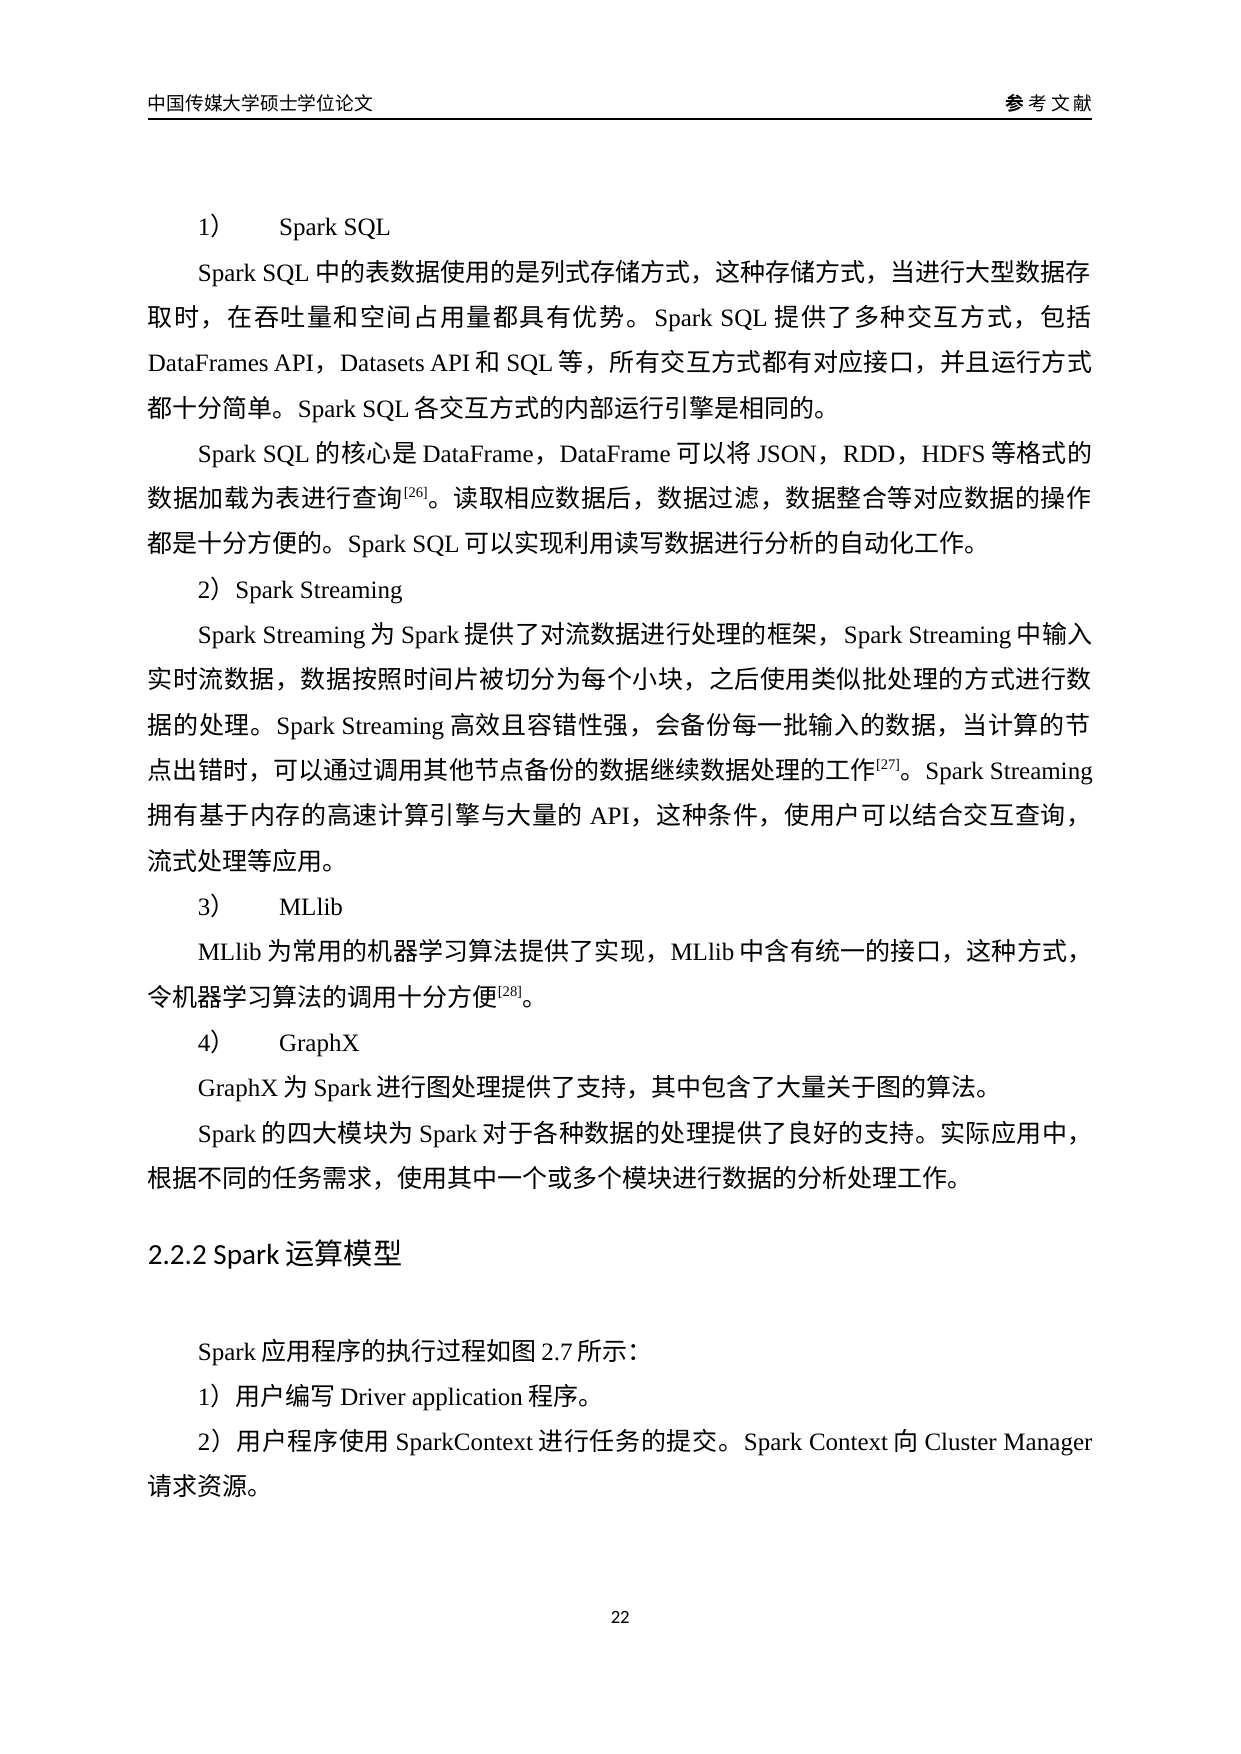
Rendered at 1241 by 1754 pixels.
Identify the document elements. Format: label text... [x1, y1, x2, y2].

text Spark应用程序的执行过程如图2.7所示： [148, 1331, 1092, 1367]
text Spark SQL的核心是DataFrame，DataFrame可以将JSON，RDD，HDFS等格式的数据加载为表进行查询[26]。读取相应数据后，数据过滤，数据整合等对应数据的操作都是十分方便的。Spark SQL可以实现利用读写数据进行分析的自动化工作。 [148, 433, 1092, 560]
subtitle 2.2.2 Spark运算模型 [148, 1231, 1092, 1273]
list GraphX [198, 1022, 1092, 1059]
list MLlib [198, 886, 1092, 923]
text Spark的四大模块为Spark对于各种数据的处理提供了良好的支持。实际应用中，根据不同的任务需求，使用其中一个或多个模块进行数据的分析处理工作。 [148, 1113, 1092, 1194]
text 2）用户程序使用SparkContext进行任务的提交。Spark Context向Cluster Manager请求资源。 [148, 1422, 1092, 1503]
text 1）用户编写Driver application程序。 [148, 1376, 1092, 1412]
text Spark SQL中的表数据使用的是列式存储方式，这种存储方式，当进行大型数据存取时，在吞吐量和空间占用量都具有优势。Spark SQL提供了多种交互方式，包括DataFrames API，Datasets API和SQL等，所有交互方式都有对应接口，并且运行方式都十分简单。Spark SQL各交互方式的内部运行引擎是相同的。 [148, 252, 1092, 424]
text MLlib为常用的机器学习算法提供了实现，MLlib中含有统一的接口，这种方式，令机器学习算法的调用十分方便[28]。 [148, 932, 1092, 1013]
text GraphX为Spark进行图处理提供了支持，其中包含了大量关于图的算法。 [148, 1068, 1092, 1104]
list 2）Spark Streaming [198, 569, 1092, 606]
list Spark SQL [198, 207, 1092, 243]
text Spark Streaming为Spark提供了对流数据进行处理的框架，Spark Streaming中输入实时流数据，数据按照时间片被切分为每个小块，之后使用类似批处理的方式进行数据的处理。Spark Streaming高效且容错性强，会备份每一批输入的数据，当计算的节点出错时，可以通过调用其他节点备份的数据继续数据处理的工作[27]。Spark Streaming拥有基于内存的高速计算引擎与大量的API，这种条件，使用户可以结合交互查询，流式处理等应用。 [148, 614, 1092, 877]
